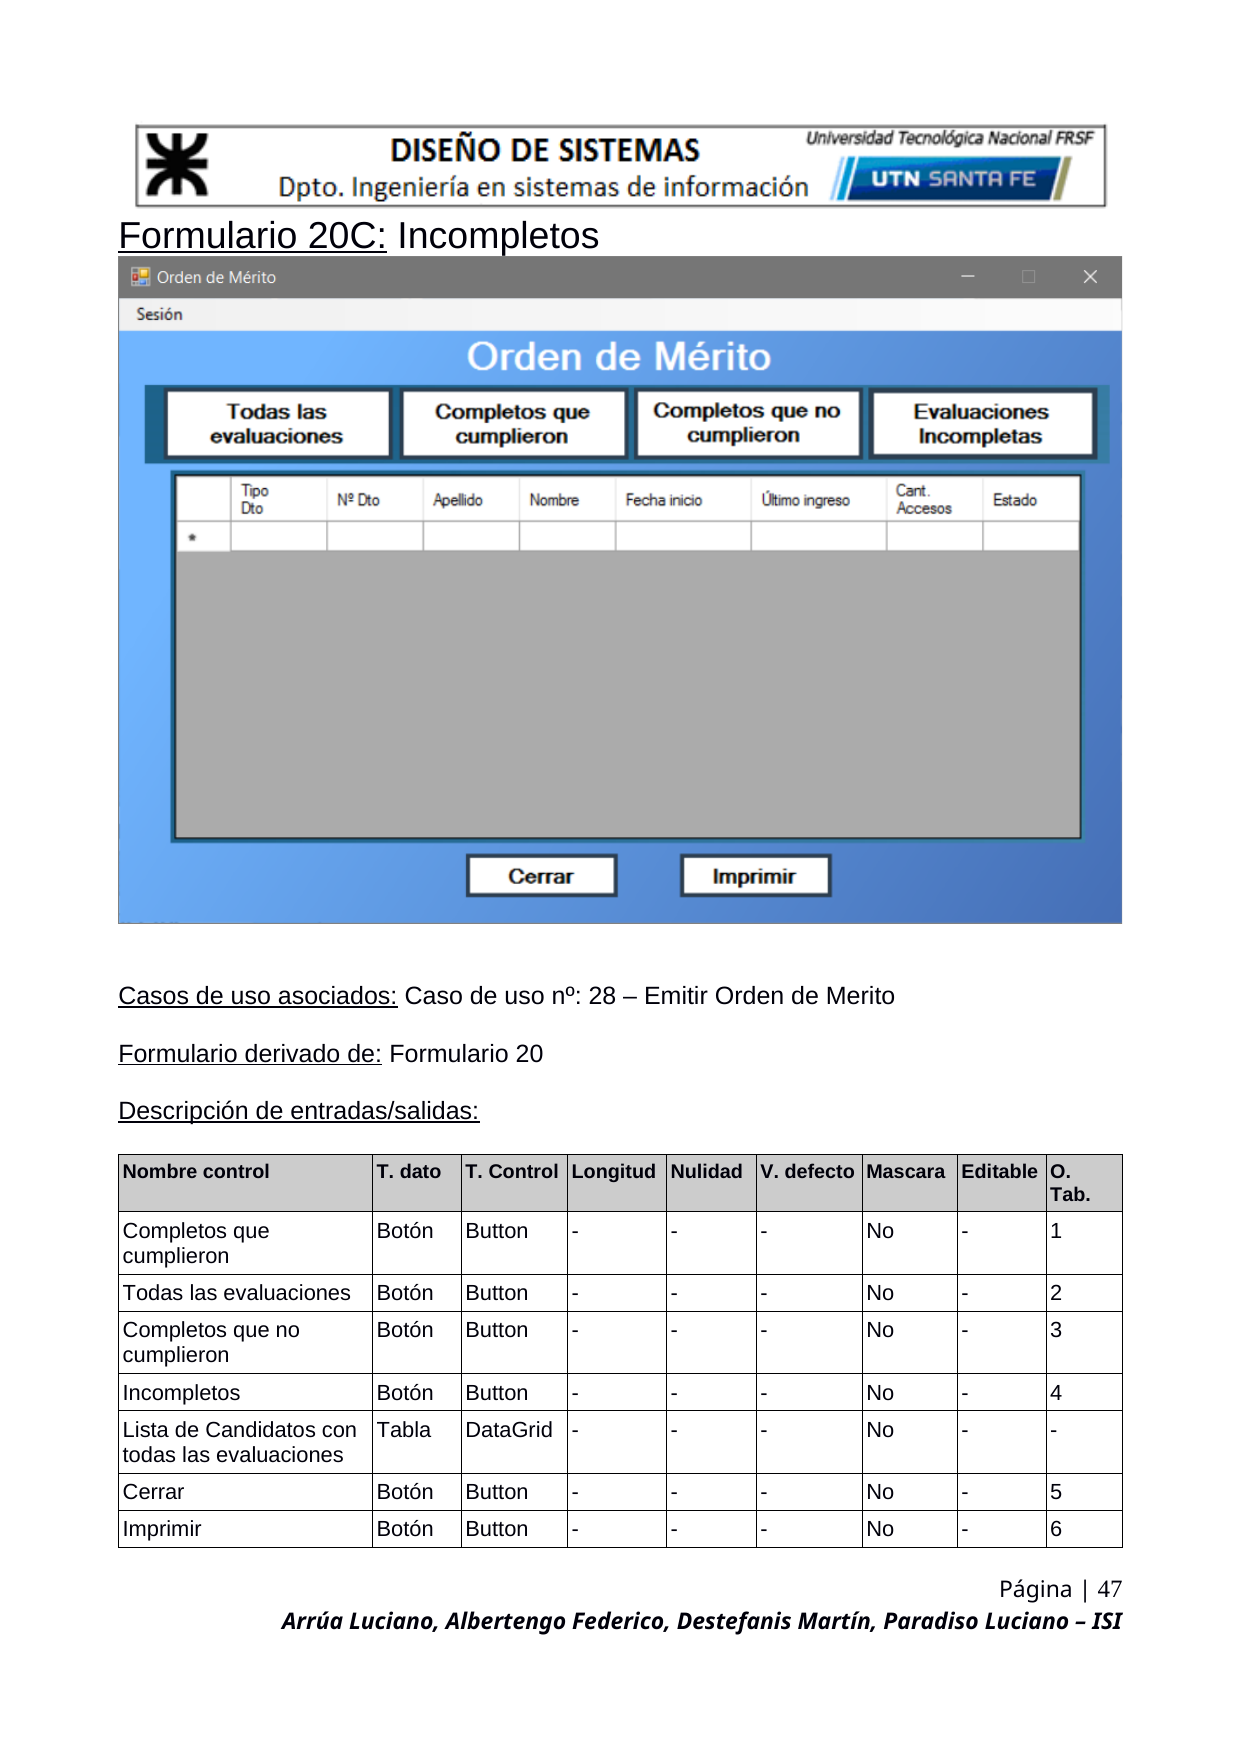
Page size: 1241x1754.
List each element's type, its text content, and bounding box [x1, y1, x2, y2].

table_cell Button [462, 1212, 567, 1274]
table_cell No [863, 1474, 957, 1510]
table_cell - [958, 1411, 1046, 1473]
table_cell - [568, 1312, 666, 1373]
text Formulario 20C: Incompletos [118, 207, 1122, 256]
table_cell - [568, 1212, 666, 1274]
table_cell Botón [373, 1212, 461, 1274]
picture [118, 256, 1123, 924]
table_cell Botón [373, 1312, 461, 1373]
table_header T. dato [373, 1155, 461, 1211]
table_cell DataGrid [462, 1411, 567, 1473]
table_cell - [667, 1275, 756, 1311]
table_header V. defecto [757, 1155, 862, 1211]
table_cell 4 [1047, 1374, 1122, 1410]
table_cell Button [462, 1374, 567, 1410]
table_cell No [863, 1511, 957, 1547]
table_header O. Tab. [1047, 1155, 1122, 1211]
table_cell - [568, 1275, 666, 1311]
table_cell Button [462, 1474, 567, 1510]
table_cell - [667, 1312, 756, 1373]
table_cell - [667, 1474, 756, 1510]
text Casos de uso asociados: Caso de uso nº: 28 – Emitir Orden de Merito [118, 981, 1122, 1010]
table_header Nombre control [119, 1155, 372, 1211]
table_cell - [757, 1275, 862, 1311]
table_cell No [863, 1374, 957, 1410]
table_cell Incompletos [119, 1374, 372, 1410]
text Formulario derivado de: Formulario 20 [118, 1039, 1122, 1068]
table_cell 6 [1047, 1511, 1122, 1547]
table_cell Cerrar [119, 1474, 372, 1510]
text Descripción de entradas/salidas: [118, 1096, 1122, 1125]
table_cell No [863, 1312, 957, 1373]
table_cell - [568, 1511, 666, 1547]
table_cell Botón [373, 1275, 461, 1311]
table_cell - [568, 1411, 666, 1473]
table_cell Todas las evaluaciones [119, 1275, 372, 1311]
table_cell Botón [373, 1374, 461, 1410]
table_cell - [958, 1212, 1046, 1274]
table_cell Button [462, 1275, 567, 1311]
table_cell - [667, 1511, 756, 1547]
table_header T. Control [462, 1155, 567, 1211]
table_cell 5 [1047, 1474, 1122, 1510]
table_cell No [863, 1212, 957, 1274]
table_cell - [958, 1312, 1046, 1373]
table_cell No [863, 1275, 957, 1311]
table_cell - [667, 1411, 756, 1473]
table_cell Tabla [373, 1411, 461, 1473]
table_cell - [958, 1511, 1046, 1547]
table_cell - [568, 1374, 666, 1410]
table_cell Lista de Candidatos con todas las evaluaciones [119, 1411, 372, 1473]
table_cell Button [462, 1312, 567, 1373]
table_cell - [958, 1374, 1046, 1410]
picture [127, 118, 1113, 207]
table_cell - [568, 1474, 666, 1510]
table_cell Imprimir [119, 1511, 372, 1547]
table_cell - [757, 1312, 862, 1373]
table_cell Completos que cumplieron [119, 1212, 372, 1274]
table_cell - [958, 1474, 1046, 1510]
table_cell - [757, 1411, 862, 1473]
table_header Longitud [568, 1155, 666, 1211]
table_cell Button [462, 1511, 567, 1547]
table_cell - [667, 1374, 756, 1410]
table_cell - [757, 1511, 862, 1547]
table_cell Completos que no cumplieron [119, 1312, 372, 1373]
table_cell - [958, 1275, 1046, 1311]
table_cell - [667, 1212, 756, 1274]
table_cell No [863, 1411, 957, 1473]
table_cell - [757, 1212, 862, 1274]
table_cell - [757, 1374, 862, 1410]
table_cell 3 [1047, 1312, 1122, 1373]
table_header Nulidad [667, 1155, 756, 1211]
table_cell 1 [1047, 1212, 1122, 1274]
table_header Editable [958, 1155, 1046, 1211]
table_cell - [757, 1474, 862, 1510]
table_cell 2 [1047, 1275, 1122, 1311]
table_cell Botón [373, 1474, 461, 1510]
table_cell - [1047, 1411, 1122, 1473]
table_cell Botón [373, 1511, 461, 1547]
table_header Mascara [863, 1155, 957, 1211]
